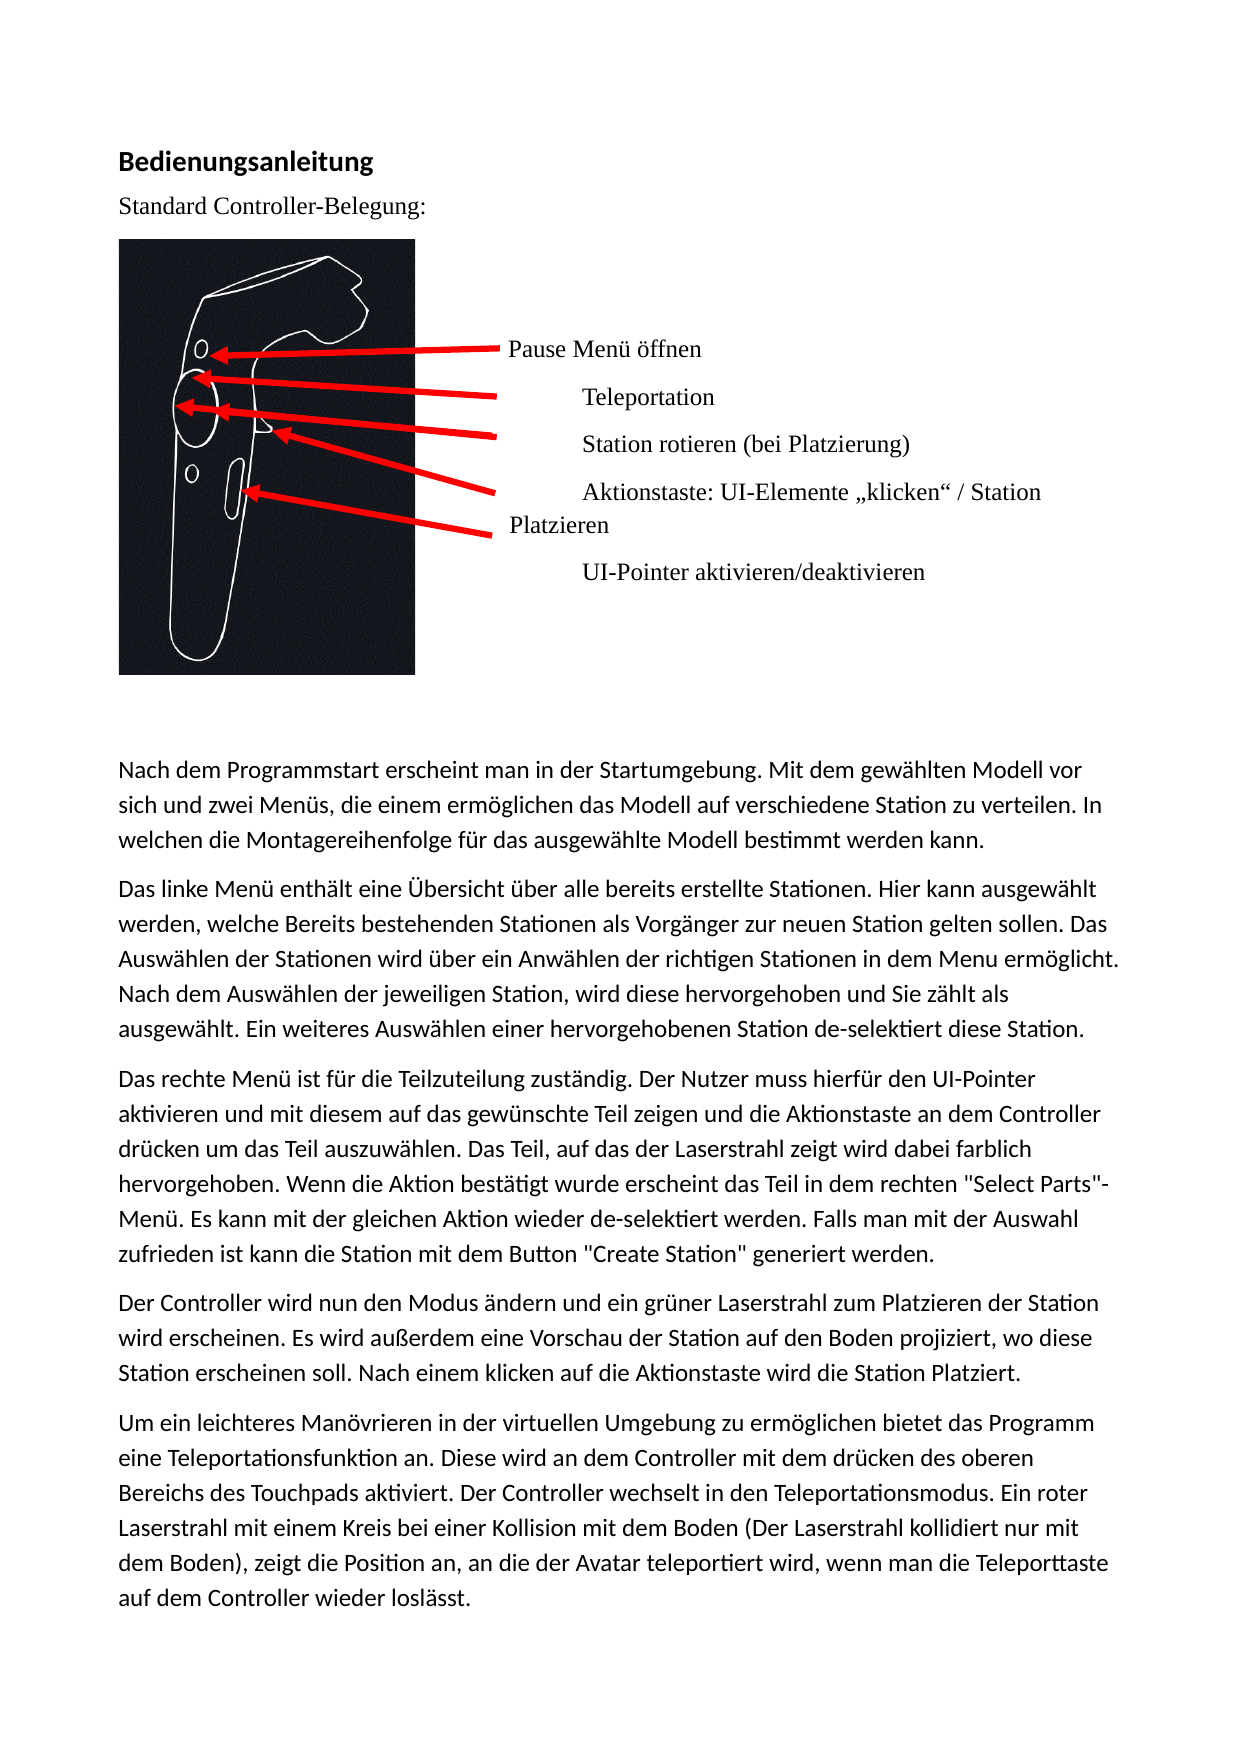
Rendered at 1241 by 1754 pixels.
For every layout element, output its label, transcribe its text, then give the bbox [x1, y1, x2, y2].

text Das linke Menü enthält eine Übersicht über alle bereits erstellte Stationen. Hier kann ausgewählt werden, welche Bereits bestehenden Stationen als Vorgänger zur neuen Station gelten sollen. Das Auswählen der Stationen wird über ein Anwählen der richtigen Stationen in dem Menu ermöglicht. Nach dem Auswählen der jeweiligen Station, wird diese hervorgehoben und Sie zählt als ausgewählt. Ein weiteres Auswählen einer hervorgehobenen Station de-selektiert diese Station. [118, 873, 1122, 1044]
text Das rechte Menü ist für die Teilzuteilung zuständig. Der Nutzer muss hierfür den UI-Pointer aktivieren und mit diesem auf das gewünschte Teil zeigen und die Aktionstaste an dem Controller drücken um das Teil auszuwählen. Das Teil, auf das der Laserstrahl zeigt wird dabei farblich hervorgehoben. Wenn die Aktion bestätigt wurde erscheint das Teil in dem rechten "Select Parts"-Menü. Es kann mit der gleichen Aktion wieder de-selektiert werden. Falls man mit der Auswahl zufrieden ist kann die Station mit dem Button "Create Station" generiert werden. [118, 1063, 1122, 1268]
picture [118, 239, 416, 675]
text Um ein leichteres Manövrieren in der virtuellen Umgebung zu ermöglichen bietet das Programm eine Teleportationsfunktion an. Diese wird an dem Controller mit dem drücken des oberen Bereichs des Touchpads aktiviert. Der Controller wechselt in den Teleportationsmodus. Ein roter Laserstrahl mit einem Kreis bei einer Kollision mit dem Boden (Der Laserstrahl kollidiert nur mit dem Boden), zeigt die Position an, an die der Avatar teleportiert wird, wenn man die Teleporttaste auf dem Controller wieder loslässt. [118, 1407, 1122, 1613]
text Pause Menü öffnen [416, 334, 1122, 363]
text Der Controller wird nun den Modus ändern und ein grüner Laserstrahl zum Platzieren der Station wird erscheinen. Es wird außerdem eine Vorschau der Station auf den Boden projiziert, wo diese Station erscheinen soll. Nach einem klicken auf die Aktionstaste wird die Station Platziert. [118, 1288, 1122, 1388]
text Standard Controller-Belegung: [118, 191, 1122, 220]
text Station rotieren (bei Platzierung) [416, 429, 1122, 458]
text Aktionstaste: UI-Elemente „klicken“ / Station Platzieren [416, 477, 1122, 539]
text UI-Pointer aktivieren/deaktivieren [416, 557, 1122, 586]
text Teleportation [416, 382, 1122, 410]
subtitle Bedienungsanleitung [118, 143, 1122, 179]
text Nach dem Programmstart erscheint man in der Startumgebung. Mit dem gewählten Modell vor sich und zwei Menüs, die einem ermöglichen das Modell auf verschiedene Station zu verteilen. In welchen die Montagereihenfolge für das ausgewählte Modell bestimmt werden kann. [118, 754, 1122, 854]
